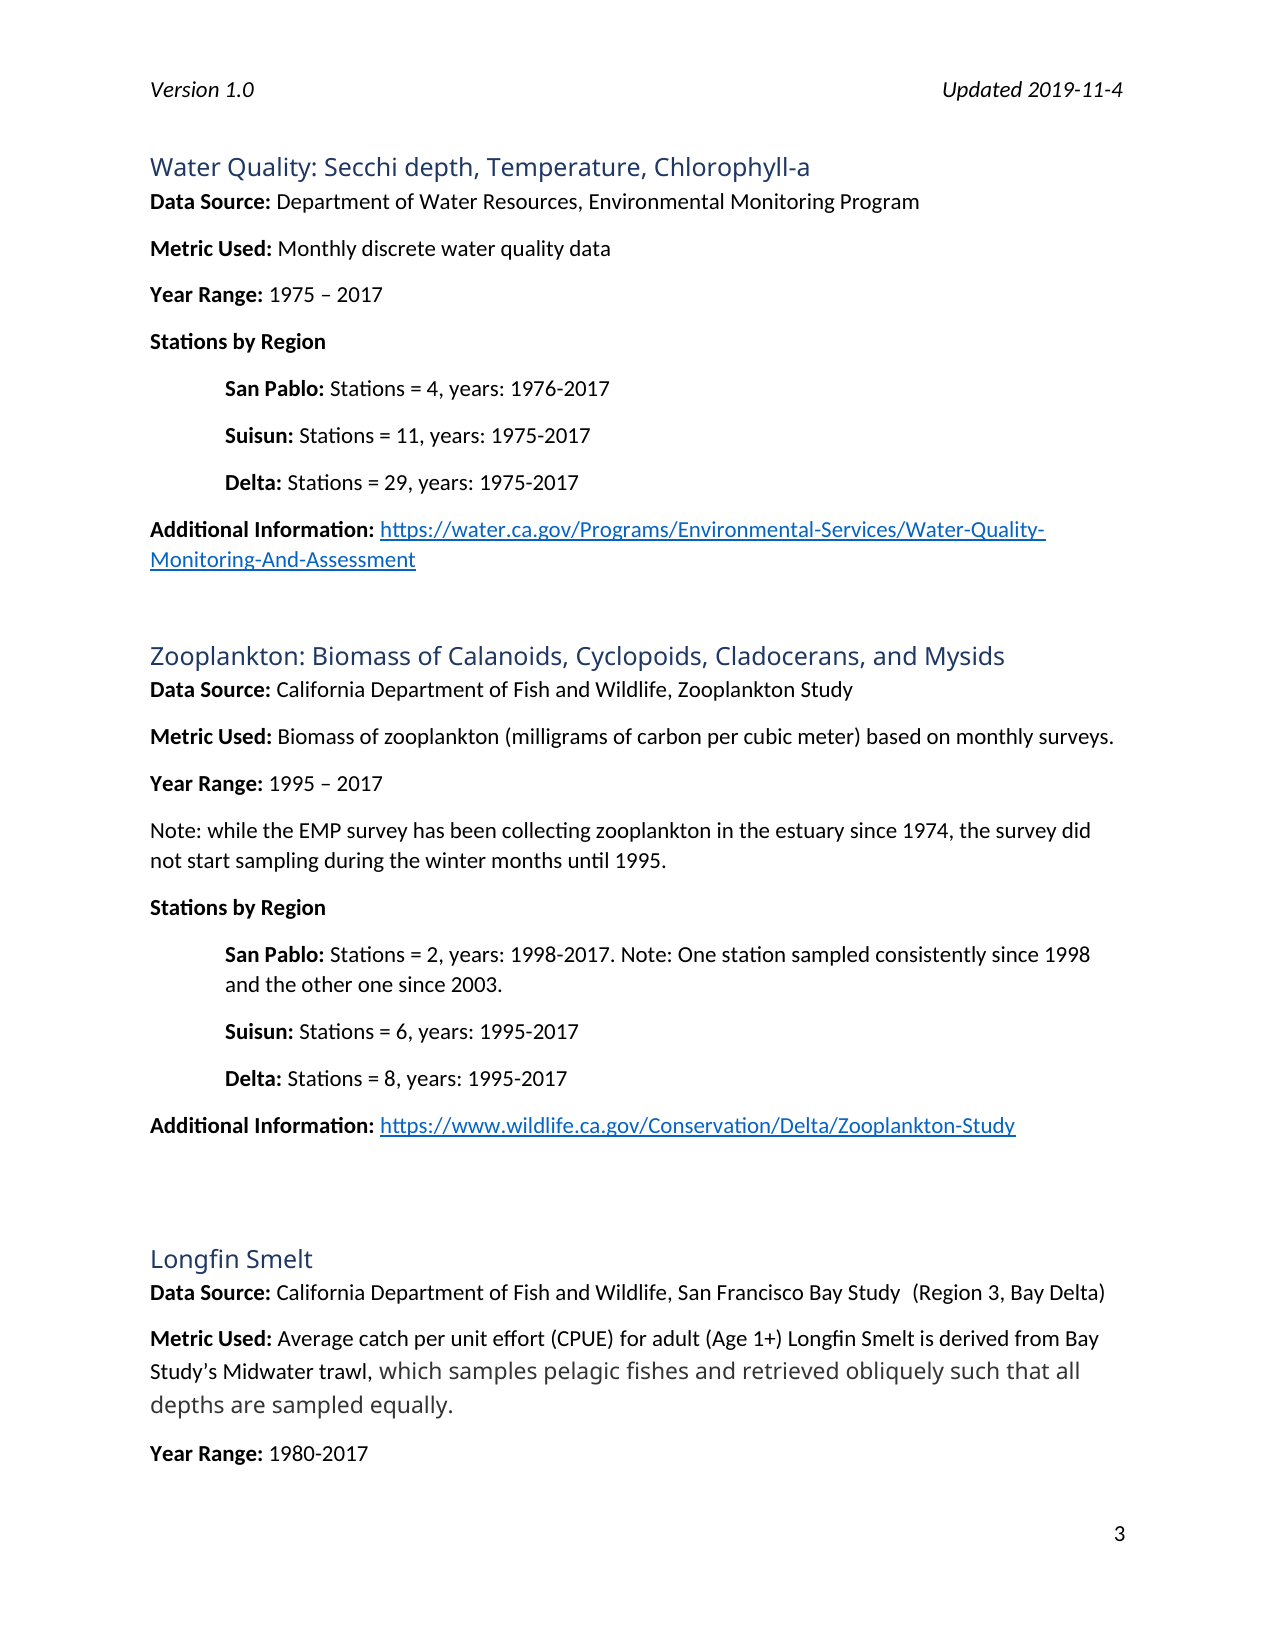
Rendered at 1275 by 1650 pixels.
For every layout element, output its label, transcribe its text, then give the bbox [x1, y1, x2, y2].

subtitle Zooplankton: Biomass of Calanoids, Cyclopoids, Cladocerans, and Mysids [150, 639, 1125, 673]
text Stations by Region [150, 893, 1125, 921]
text Data Source: Department of Water Resources, Environmental Monitoring Program [150, 187, 1125, 215]
text Delta: Stations = 8, years: 1995-2017 [150, 1064, 1125, 1092]
text Additional Information: https://www.wildlife.ca.gov/Conservation/Delta/Zooplankton-Study [150, 1111, 1125, 1139]
text Metric Used: Average catch per unit effort (CPUE) for adult (Age 1+) Longfin Smelt is derived from Bay Study’s Midwater trawl, which samples pelagic fishes and retrieved obliquely such that all depths are sampled equally. [150, 1324, 1125, 1420]
text Note: while the EMP survey has been collecting zooplankton in the estuary since 1974, the survey did not start sampling during the winter months until 1995. [150, 816, 1125, 874]
text Additional Information: https://water.ca.gov/Programs/Environmental-Services/Water-Quality-Monitoring-And-Assessment [150, 515, 1125, 573]
text Data Source: California Department of Fish and Wildlife, San Francisco Bay Study (Region 3, Bay Delta) [150, 1278, 1125, 1306]
text Year Range: 1980-2017 [150, 1439, 1125, 1467]
text Delta: Stations = 29, years: 1975-2017 [150, 468, 1125, 496]
subtitle Longfin Smelt [150, 1242, 1125, 1276]
text Suisun: Stations = 11, years: 1975-2017 [150, 421, 1125, 449]
text Year Range: 1975 – 2017 [150, 281, 1125, 308]
text Suisun: Stations = 6, years: 1995-2017 [150, 1017, 1125, 1045]
text Metric Used: Monthly discrete water quality data [150, 234, 1125, 262]
text Metric Used: Biomass of zooplankton (milligrams of carbon per cubic meter) based on monthly surveys. [150, 722, 1125, 751]
text San Pablo: Stations = 4, years: 1976-2017 [150, 374, 1125, 402]
text Stations by Region [150, 327, 1125, 355]
text San Pablo: Stations = 2, years: 1998-2017. Note: One station sampled consistently since 1998 and the other one since 2003. [225, 940, 1125, 998]
subtitle Water Quality: Secchi depth, Temperature, Chlorophyll-a [150, 150, 1125, 184]
text Data Source: California Department of Fish and Wildlife, Zooplankton Study [150, 676, 1125, 704]
text Year Range: 1995 – 2017 [150, 769, 1125, 797]
